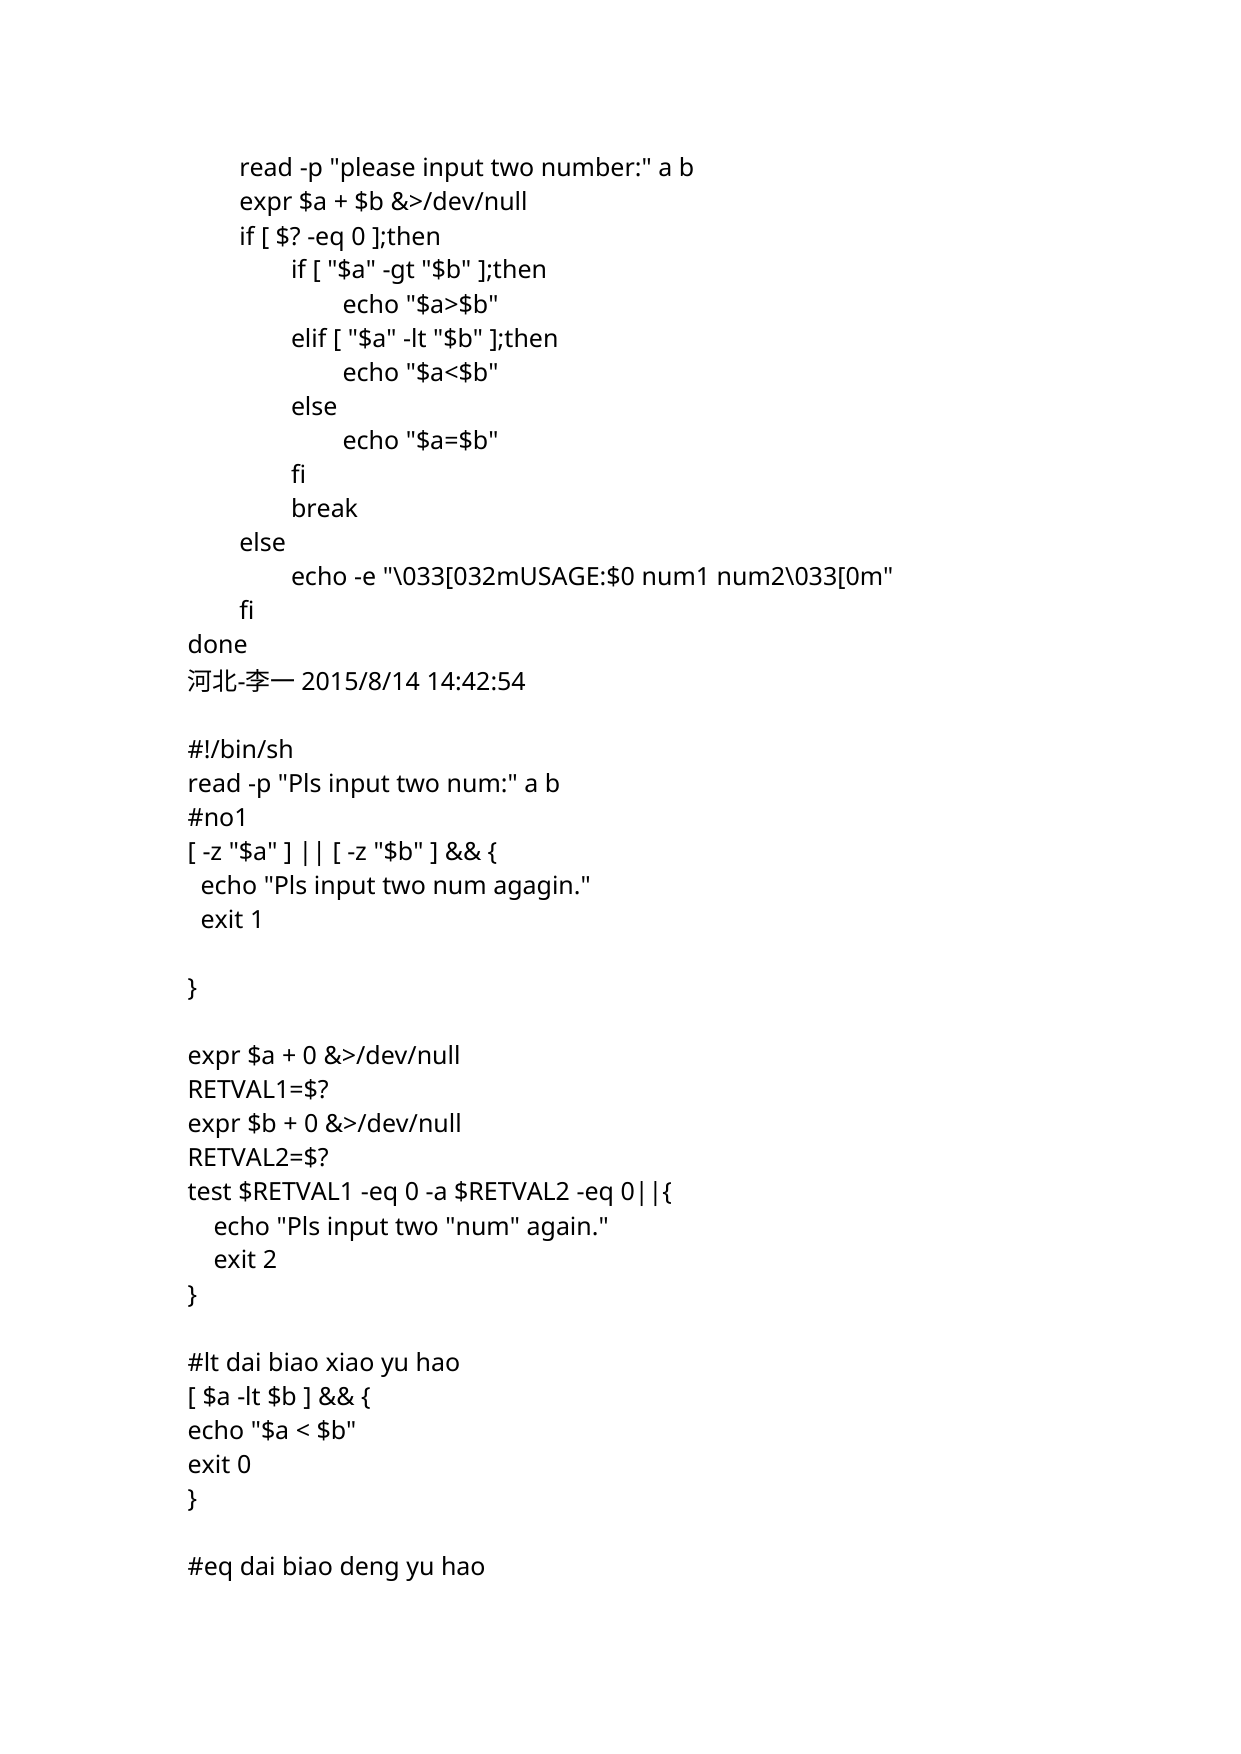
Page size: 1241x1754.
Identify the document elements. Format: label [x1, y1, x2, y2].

text [187, 150, 1053, 1583]
